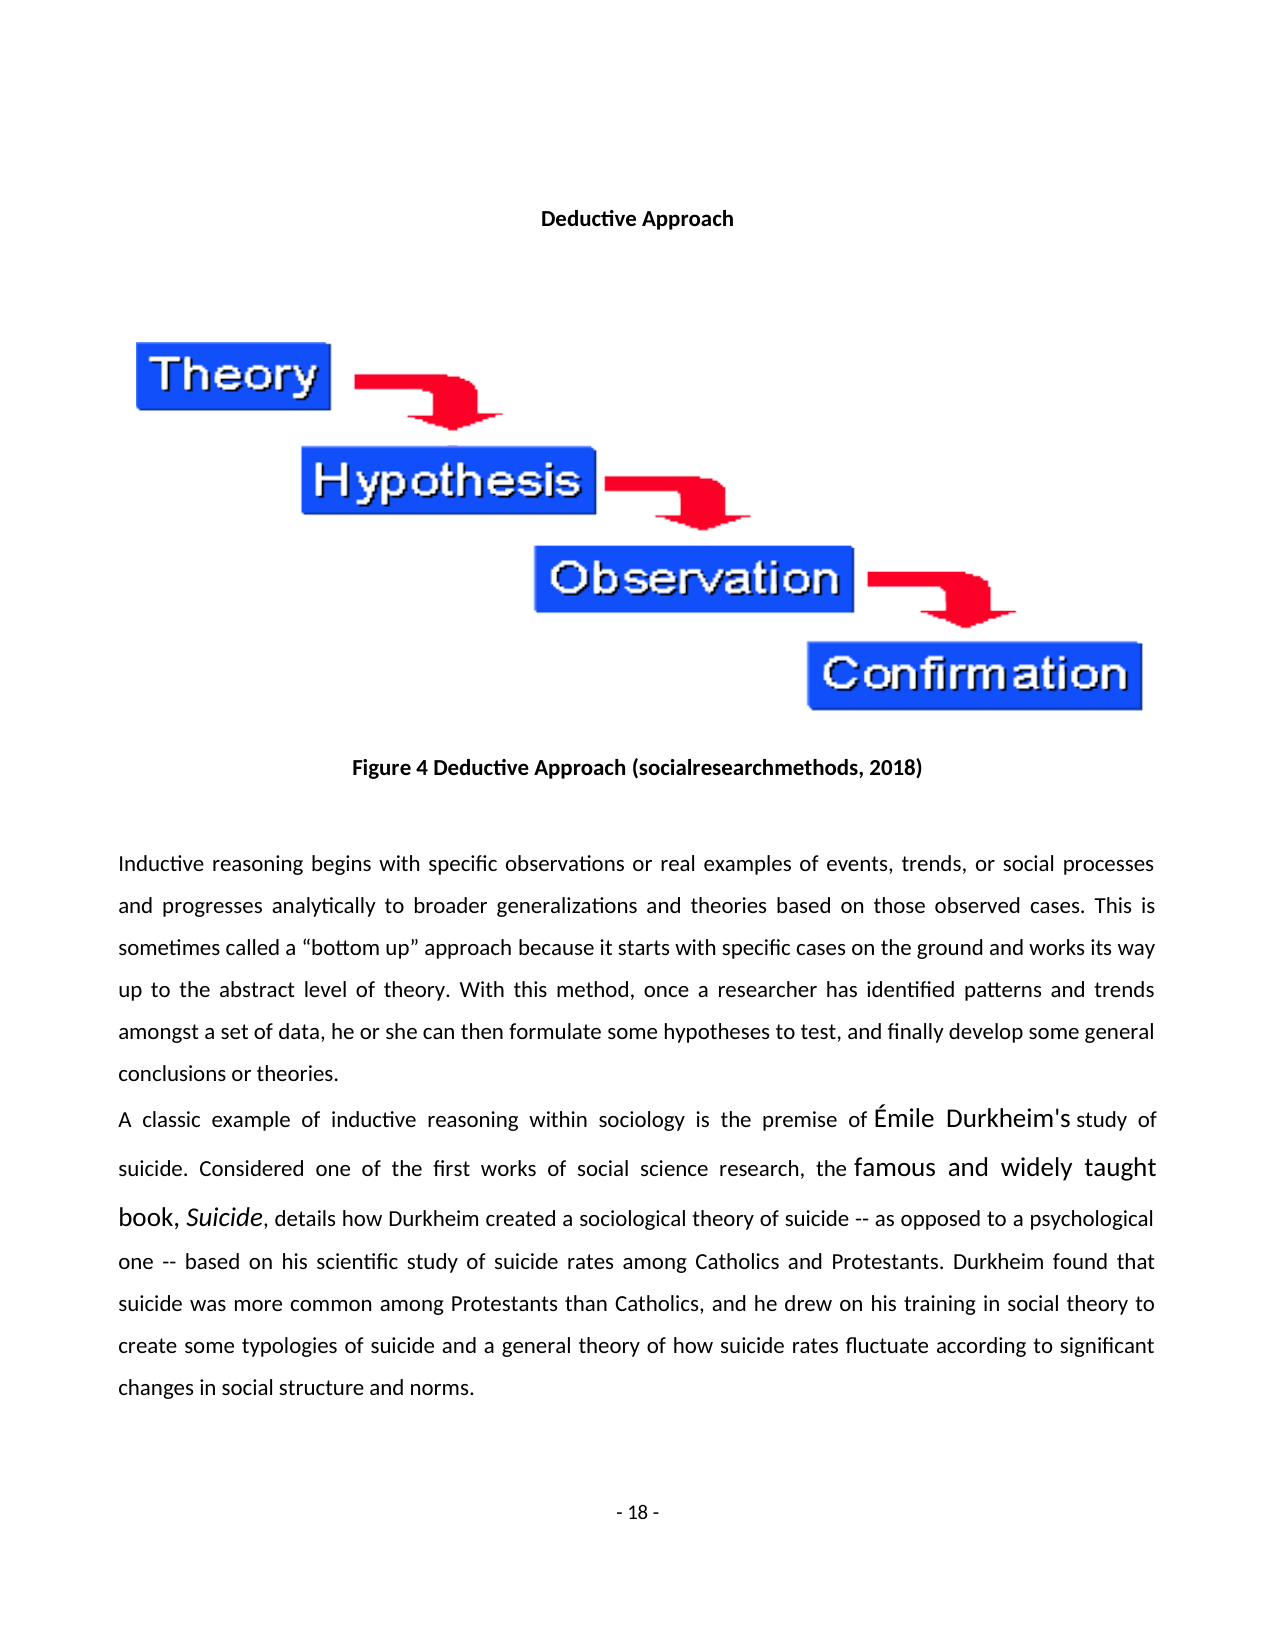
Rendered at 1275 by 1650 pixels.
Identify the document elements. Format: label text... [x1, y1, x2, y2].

picture [136, 342, 1146, 713]
text Deductive Approach [118, 204, 1157, 232]
text A classic example of inductive reasoning within sociology is the premise of Émile Durkheim's study of suicide. Considered one of the first works of social science research, the famous and widely taught book, Suicide, details how Durkheim created a sociological theory of suicide -- as opposed to a psychological one -- based on his scientific study of suicide rates among Catholics and Protestants. Durkheim found that suicide was more common among Protestants than Catholics, and he drew on his training in social theory to create some typologies of suicide and a general theory of how suicide rates fluctuate according to significant changes in social structure and norms. [118, 1101, 1157, 1401]
text Inductive reasoning begins with specific observations or real examples of events, trends, or social processes and progresses analytically to broader generalizations and theories based on those observed cases. This is sometimes called a “bottom up” approach because it starts with specific cases on the ground and works its way up to the abstract level of theory. With this method, once a researcher has identified patterns and trends amongst a set of data, he or she can then formulate some hypotheses to test, and finally develop some general conclusions or theories. [118, 849, 1157, 1087]
